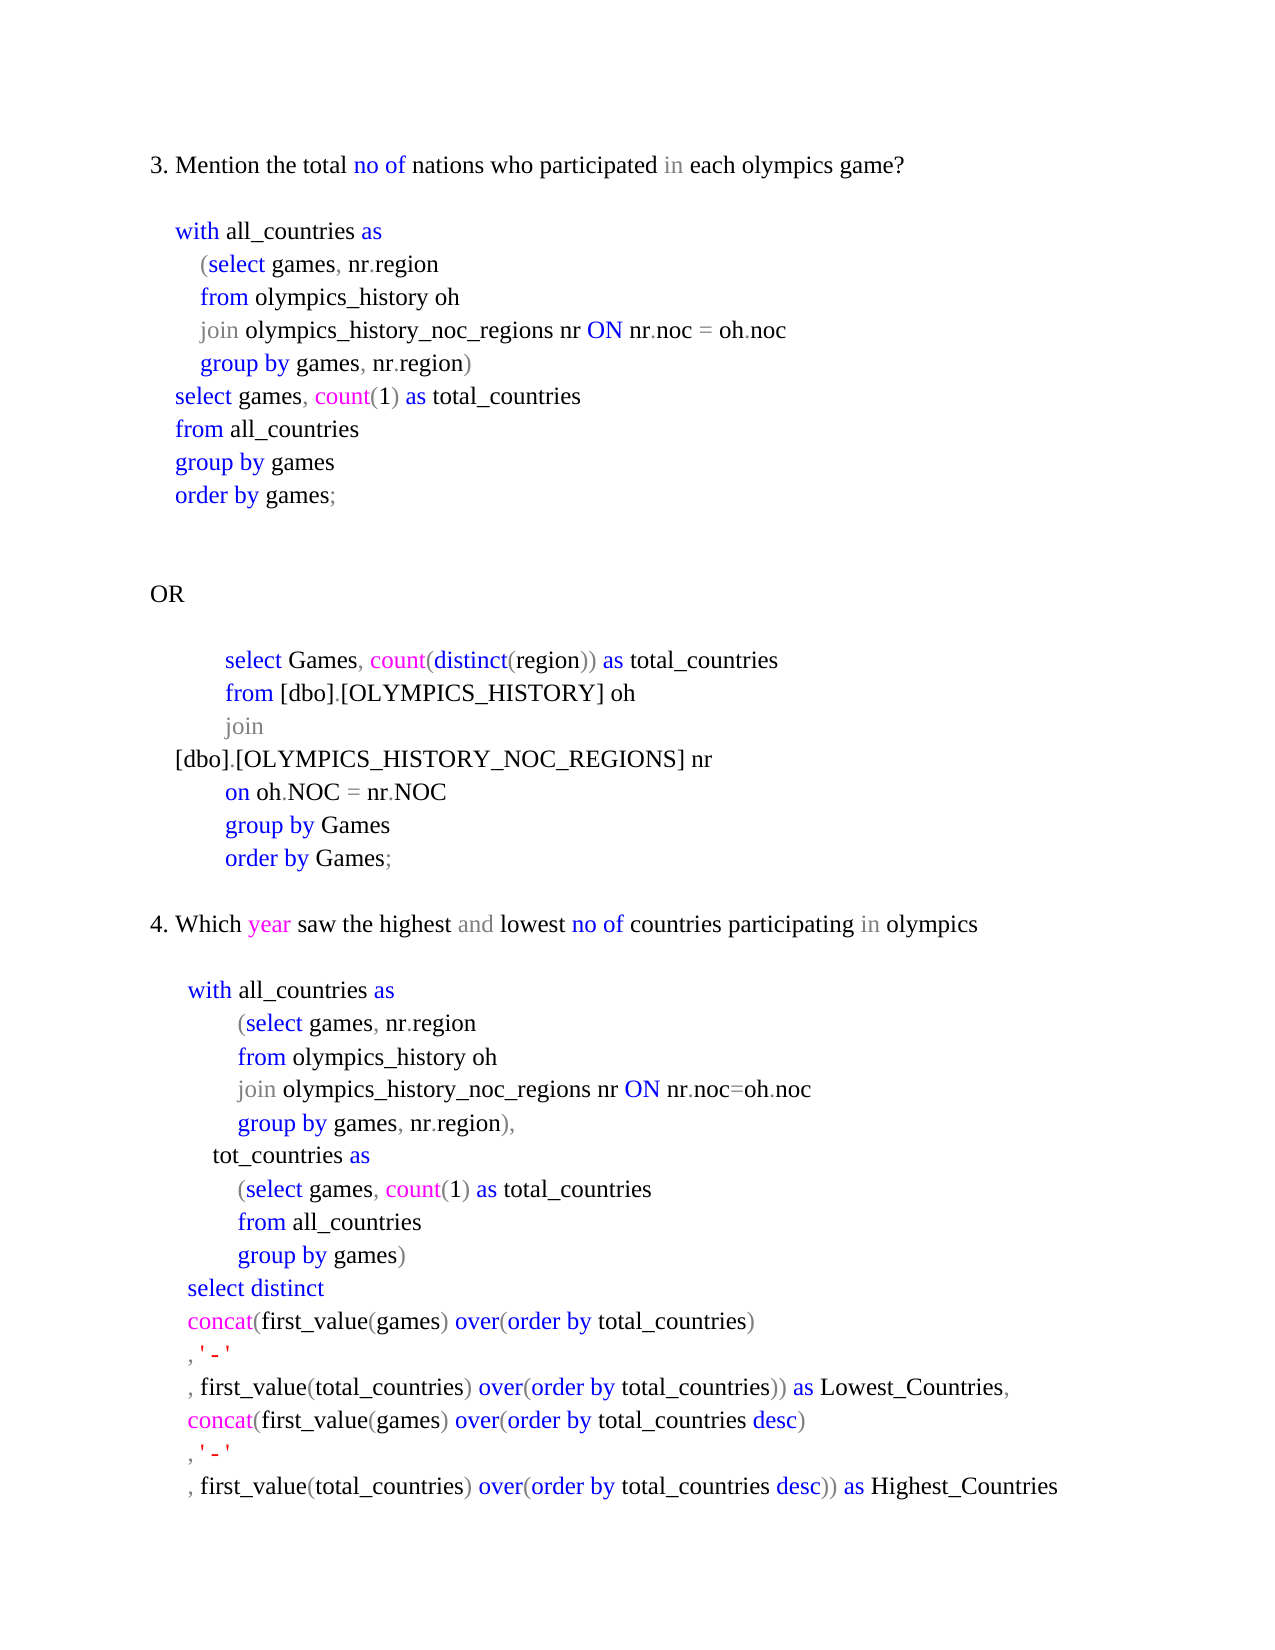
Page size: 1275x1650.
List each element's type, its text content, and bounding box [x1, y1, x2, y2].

text (select games, count(1) as total_countries [150, 1174, 1125, 1202]
text group by games) [150, 1240, 1125, 1268]
text OR [150, 579, 1125, 608]
text join [150, 711, 1125, 740]
text join olympics_history_noc_regions nr ON nr.noc = oh.noc [150, 315, 1125, 344]
text , first_value(total_countries) over(order by total_countries)) as Lowest_Countries, [150, 1372, 1125, 1401]
text group by Games [150, 810, 1125, 839]
text concat(first_value(games) over(order by total_countries desc) [150, 1405, 1125, 1433]
text [dbo].[OLYMPICS_HISTORY_NOC_REGIONS] nr [150, 744, 1125, 773]
text (select games, nr.region [150, 1008, 1125, 1037]
text (select games, nr.region [150, 249, 1125, 278]
text order by games; [150, 480, 1125, 509]
text , first_value(total_countries) over(order by total_countries desc)) as Highest_Countries [150, 1471, 1125, 1499]
text 4. Which year saw the highest and lowest no of countries participating in olympics [150, 909, 1125, 938]
text group by games, nr.region), [150, 1108, 1125, 1136]
text , ' - ' [150, 1339, 1125, 1367]
text order by Games; [150, 843, 1125, 872]
text select games, count(1) as total_countries [150, 381, 1125, 410]
text concat(first_value(games) over(order by total_countries) [150, 1306, 1125, 1334]
text with all_countries as [150, 216, 1125, 245]
text on oh.NOC = nr.NOC [150, 777, 1125, 806]
text select distinct [150, 1273, 1125, 1301]
text from olympics_history oh [150, 1042, 1125, 1070]
text from all_countries [150, 1207, 1125, 1235]
text from olympics_history oh [150, 282, 1125, 311]
text group by games, nr.region) [150, 348, 1125, 377]
text from [dbo].[OLYMPICS_HISTORY] oh [150, 678, 1125, 707]
text tot_countries as [150, 1141, 1125, 1169]
text select Games, count(distinct(region)) as total_countries [150, 645, 1125, 674]
text group by games [150, 447, 1125, 476]
text join olympics_history_noc_regions nr ON nr.noc=oh.noc [150, 1074, 1125, 1103]
text , ' - ' [150, 1438, 1125, 1467]
text 3. Mention the total no of nations who participated in each olympics game? [150, 150, 1125, 179]
text with all_countries as [150, 976, 1125, 1004]
text from all_countries [150, 414, 1125, 443]
